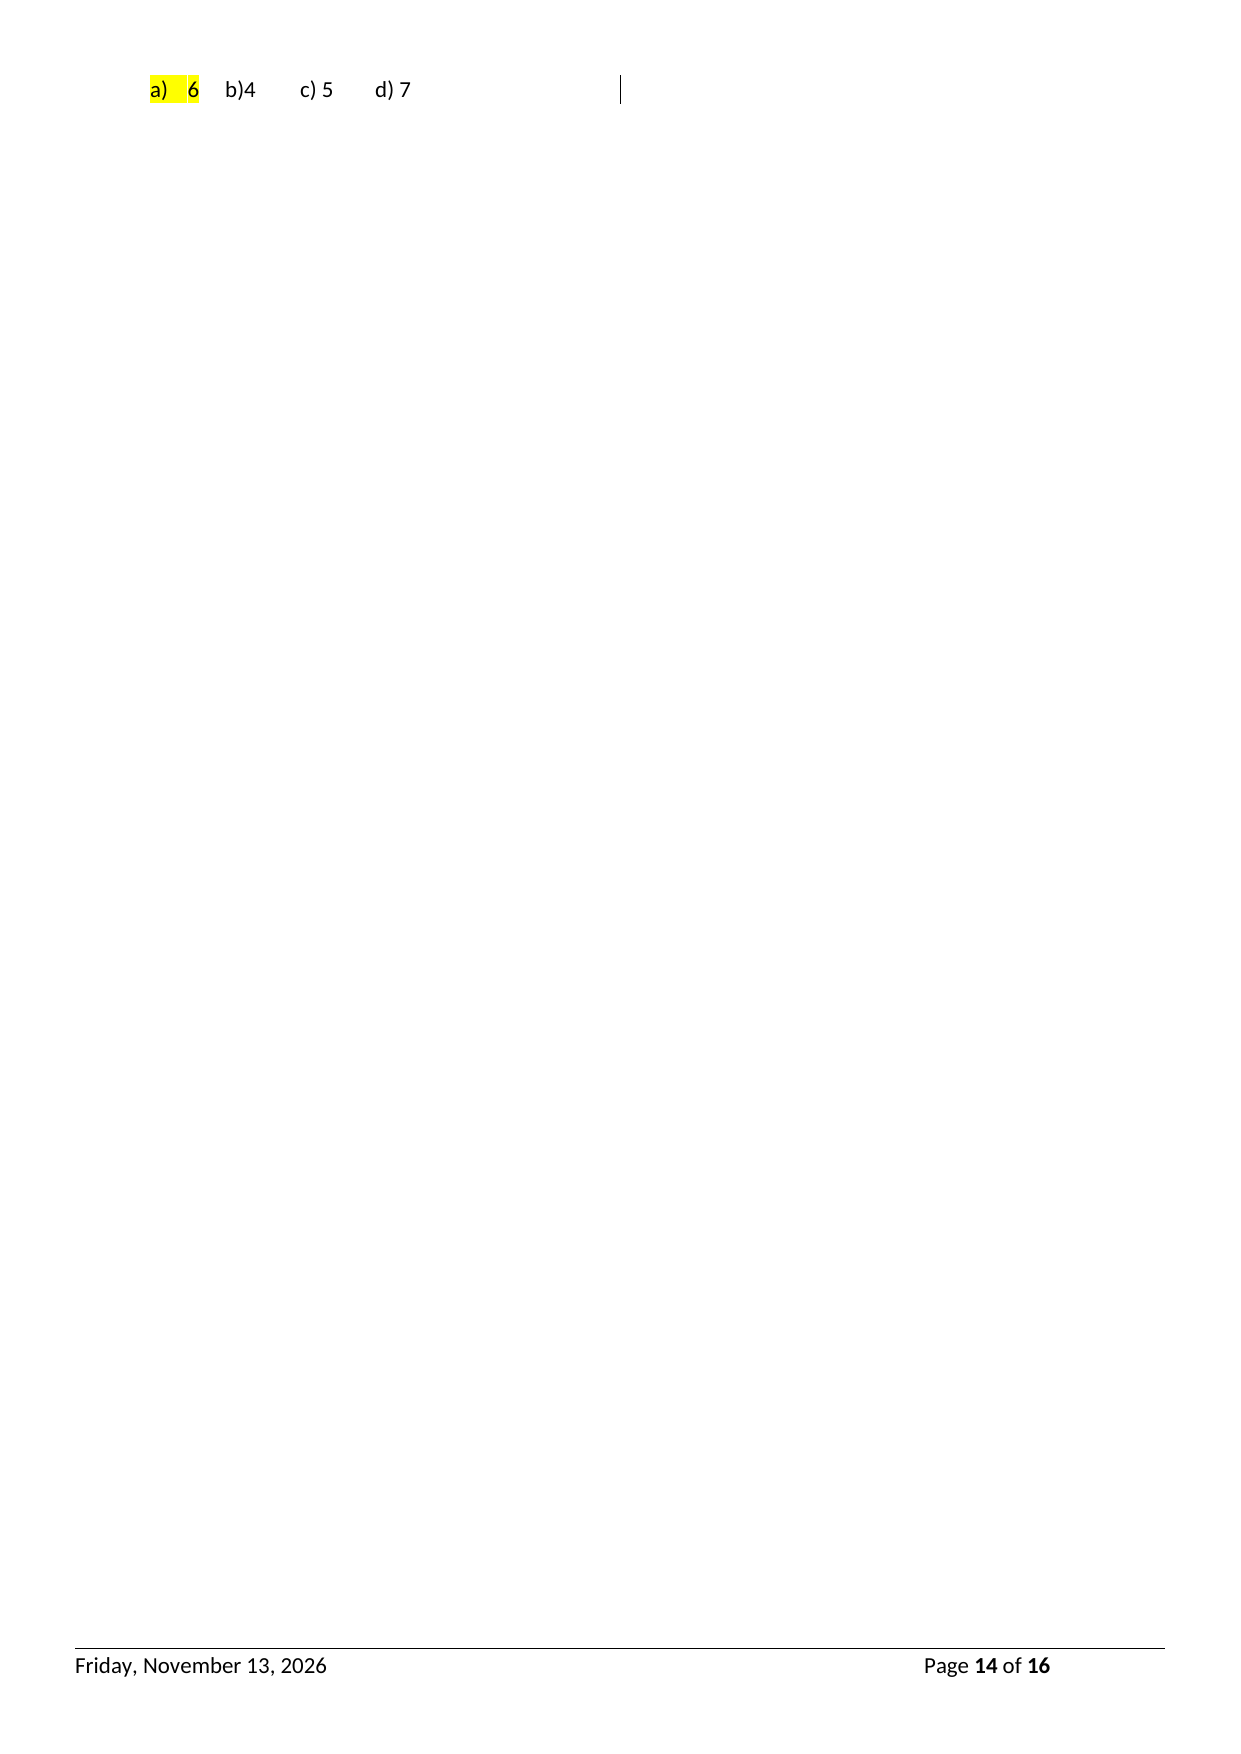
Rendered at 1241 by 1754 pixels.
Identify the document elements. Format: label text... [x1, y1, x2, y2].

list 6 b)4 c) 5 d) 7 [199, 75, 583, 103]
